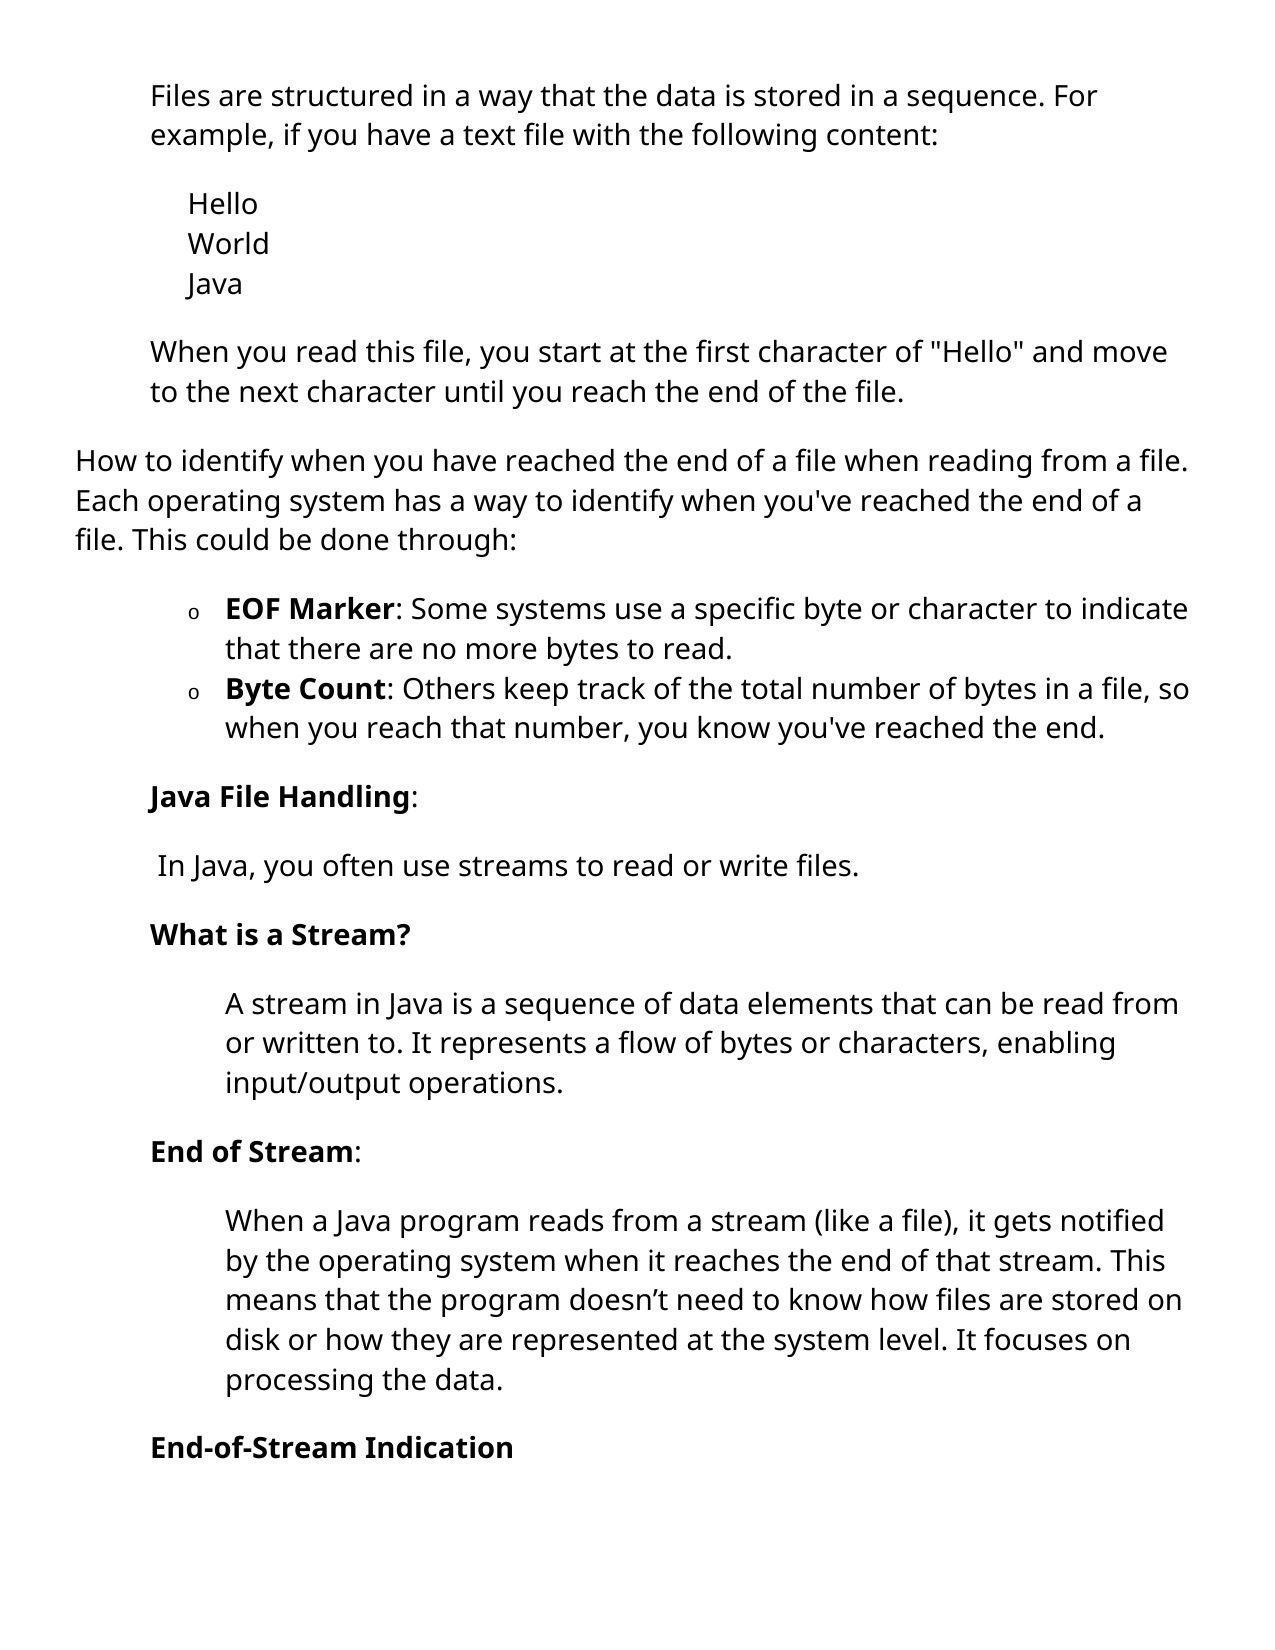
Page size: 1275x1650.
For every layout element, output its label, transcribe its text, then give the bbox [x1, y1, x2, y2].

text A stream in Java is a sequence of data elements that can be read from or written to. It represents a flow of bytes or characters, enabling input/output operations. [225, 983, 1200, 1102]
text Java [187, 263, 1200, 303]
text When you read this file, you start at the first character of "Hello" and move to the next character until you reach the end of the file. [150, 332, 1200, 411]
text When a Java program reads from a stream (like a file), it gets notified by the operating system when it reaches the end of that stream. This means that the program doesn’t need to know how files are stored on disk or how they are represented at the system level. It focuses on processing the data. [225, 1200, 1200, 1398]
text World [187, 223, 1200, 263]
text What is a Stream? [150, 914, 1200, 954]
text Java File Handling: [150, 776, 1200, 816]
text End of Stream: [150, 1131, 1200, 1171]
text Hello [187, 183, 1200, 223]
text In Java, you often use streams to read or write files. [150, 845, 1200, 885]
list Byte Count: Others keep track of the total number of bytes in a file, so when you reach that number, you know you've reached the end. [187, 668, 1200, 747]
text Files are structured in a way that the data is stored in a sequence. For example, if you have a text file with the following content: [150, 75, 1200, 154]
text How to identify when you have reached the end of a file when reading from a file. Each operating system has a way to identify when you've reached the end of a file. This could be done through: [75, 440, 1200, 559]
list EOF Marker: Some systems use a specific byte or character to indicate that there are no more bytes to read. [187, 588, 1200, 668]
text End-of-Stream Indication [150, 1428, 1200, 1467]
